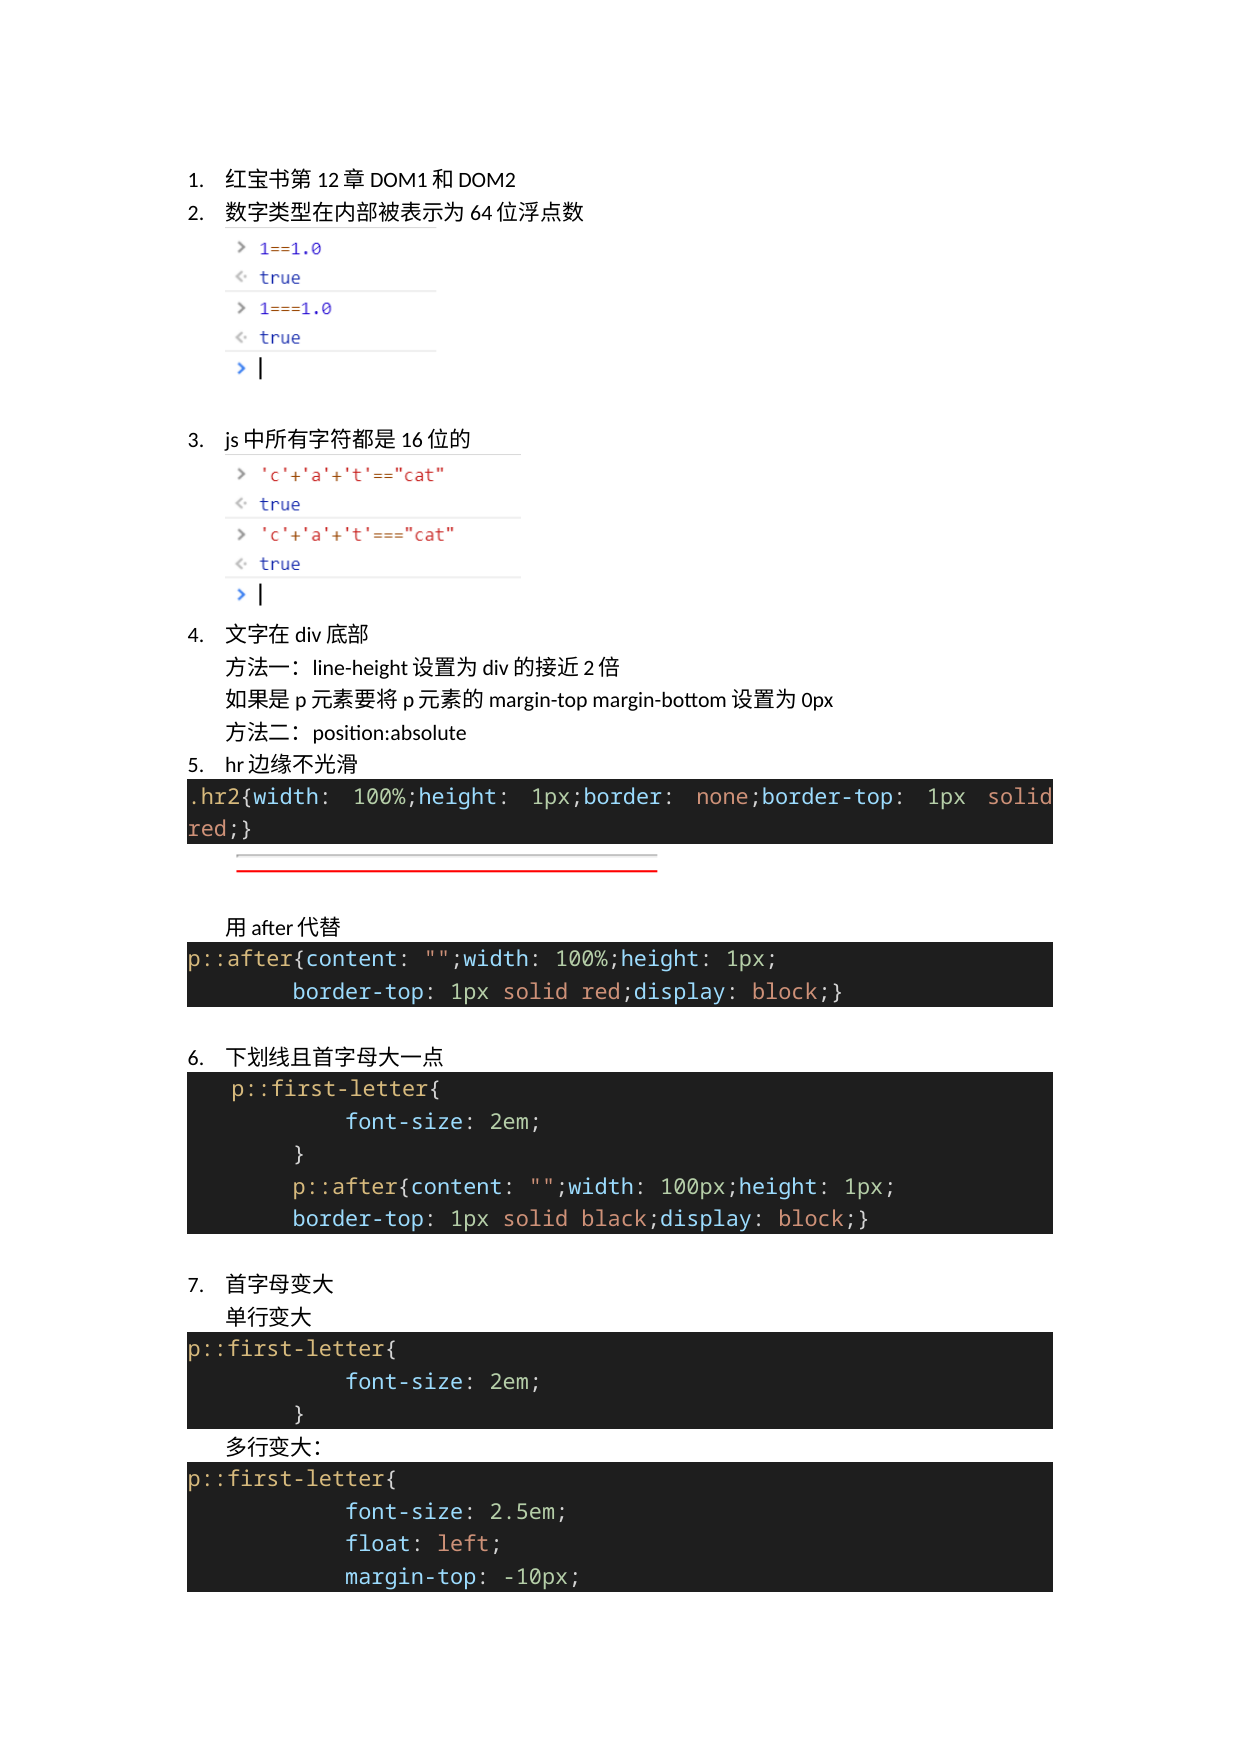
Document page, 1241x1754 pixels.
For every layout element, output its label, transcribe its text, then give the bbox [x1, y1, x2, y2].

list 数字类型在内部被表示为64位浮点数 [187, 194, 1053, 227]
text font-size: 2em; [187, 1364, 1053, 1397]
text p::after{content: "";width: 100%;height: 1px; [187, 942, 1053, 974]
text font-size: 2.5em; [187, 1494, 1053, 1527]
picture [225, 227, 437, 393]
list 单行变大 [225, 1299, 1053, 1332]
list 多行变大： [225, 1429, 1053, 1462]
text p::first-letter{ [187, 1462, 1053, 1494]
list 如果是p元素要将p元素的margin-top margin-bottom设置为0px [225, 682, 1053, 714]
picture [225, 454, 521, 616]
text .hr2{width: 100%;height: 1px;border: none;border-top: 1px solid red;} [187, 779, 1053, 844]
list 方法一：line-height设置为div的接近2倍 [225, 649, 1053, 682]
text font-size: 2em; [187, 1104, 1053, 1137]
list 首字母变大 [187, 1267, 1053, 1299]
picture [225, 844, 658, 908]
text p::first-letter{ [187, 1332, 1053, 1364]
text float: left; [187, 1527, 1053, 1559]
list 下划线且首字母大一点 [187, 1039, 1053, 1072]
list 用after代替 [225, 909, 1053, 942]
text margin-top: -10px; [187, 1559, 1053, 1592]
list js中所有字符都是16位的 [187, 422, 1053, 454]
list 方法二：position:absolute [225, 714, 1053, 747]
text } [187, 1397, 1053, 1429]
text border-top: 1px solid red;display: block;} [187, 974, 1053, 1007]
text border-top: 1px solid black;display: block;} [187, 1202, 1053, 1234]
text p::first-letter{ [187, 1072, 1053, 1104]
list hr边缘不光滑 [187, 747, 1053, 779]
list 文字在div底部 [187, 617, 1053, 649]
text p::after{content: "";width: 100px;height: 1px; [187, 1169, 1053, 1202]
list 红宝书第12章DOM1和DOM2 [187, 162, 1053, 194]
text } [187, 1137, 1053, 1169]
